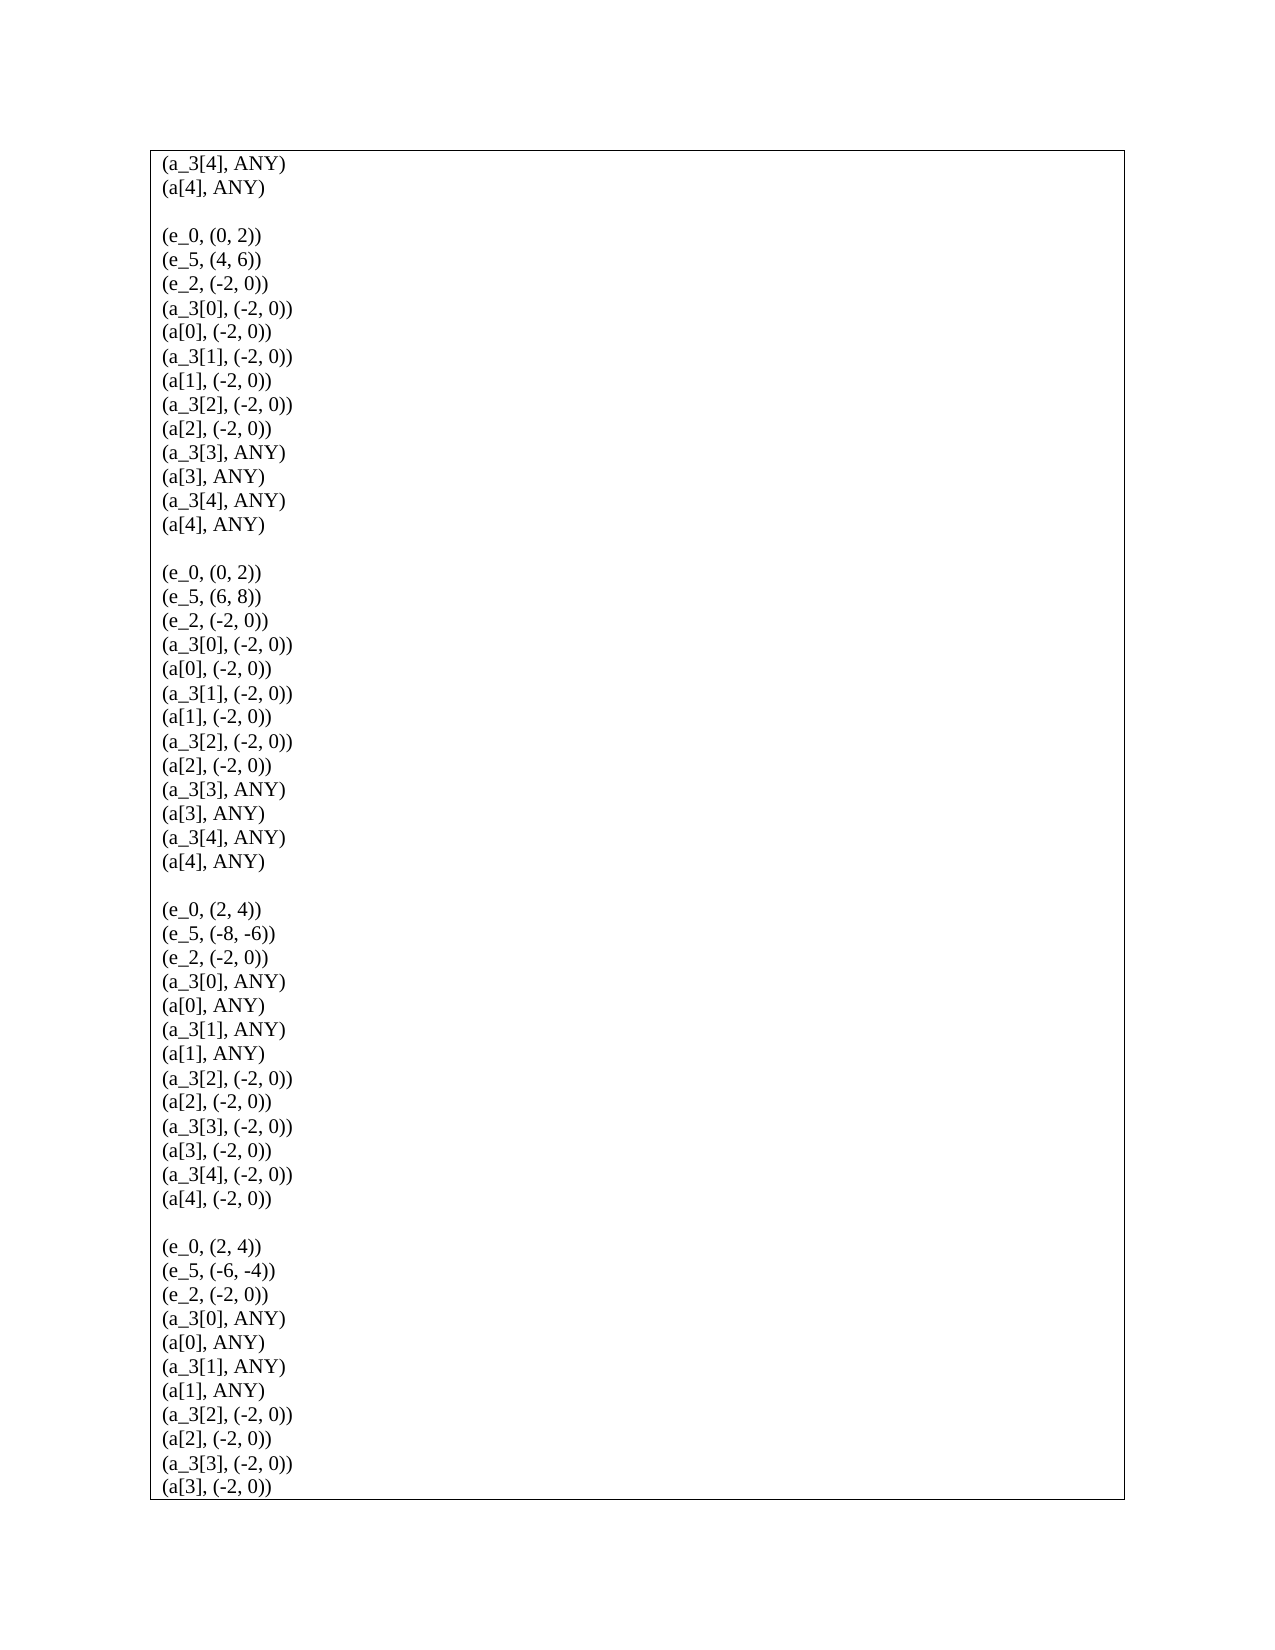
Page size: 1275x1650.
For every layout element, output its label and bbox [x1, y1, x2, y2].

table_cell [151, 151, 1124, 1498]
